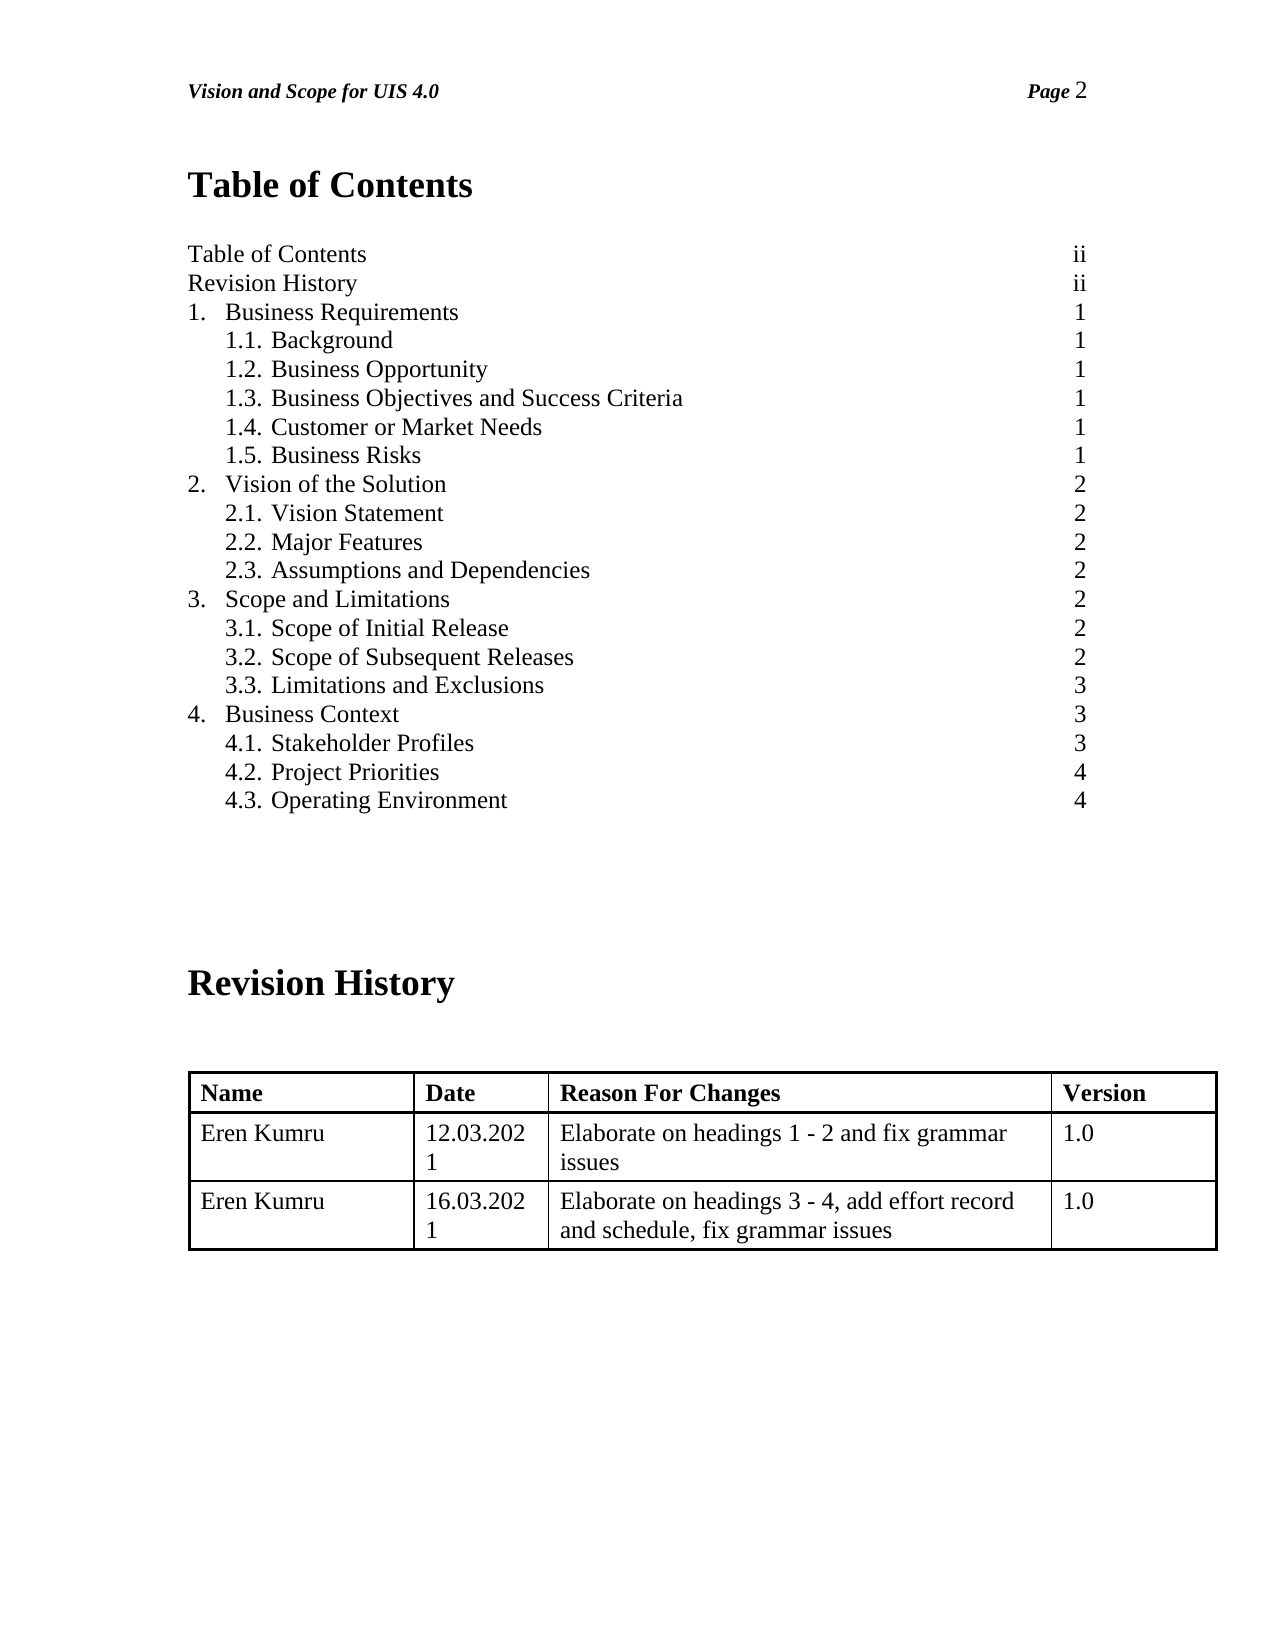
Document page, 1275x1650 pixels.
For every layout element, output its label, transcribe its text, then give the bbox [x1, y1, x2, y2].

table_header Reason For Changes [549, 1074, 1051, 1111]
table_cell Elaborate on headings 3 - 4, add effort record and schedule, fix grammar issues [549, 1182, 1051, 1248]
table_header Date [415, 1074, 548, 1111]
table_cell Eren Kumru [191, 1114, 413, 1180]
text Table of Contents [187, 162, 1087, 206]
text Revision History [187, 961, 1087, 1004]
table_cell 1.0 [1052, 1182, 1215, 1248]
table_header Name [191, 1074, 413, 1111]
table_cell 1.0 [1052, 1114, 1215, 1180]
table_cell Eren Kumru [191, 1182, 413, 1248]
table_cell 12.03.2021 [415, 1114, 548, 1180]
table_cell 16.03.2021 [415, 1182, 548, 1248]
table_header Version [1052, 1074, 1215, 1111]
table_cell Elaborate on headings 1 - 2 and fix grammar issues [549, 1114, 1051, 1180]
